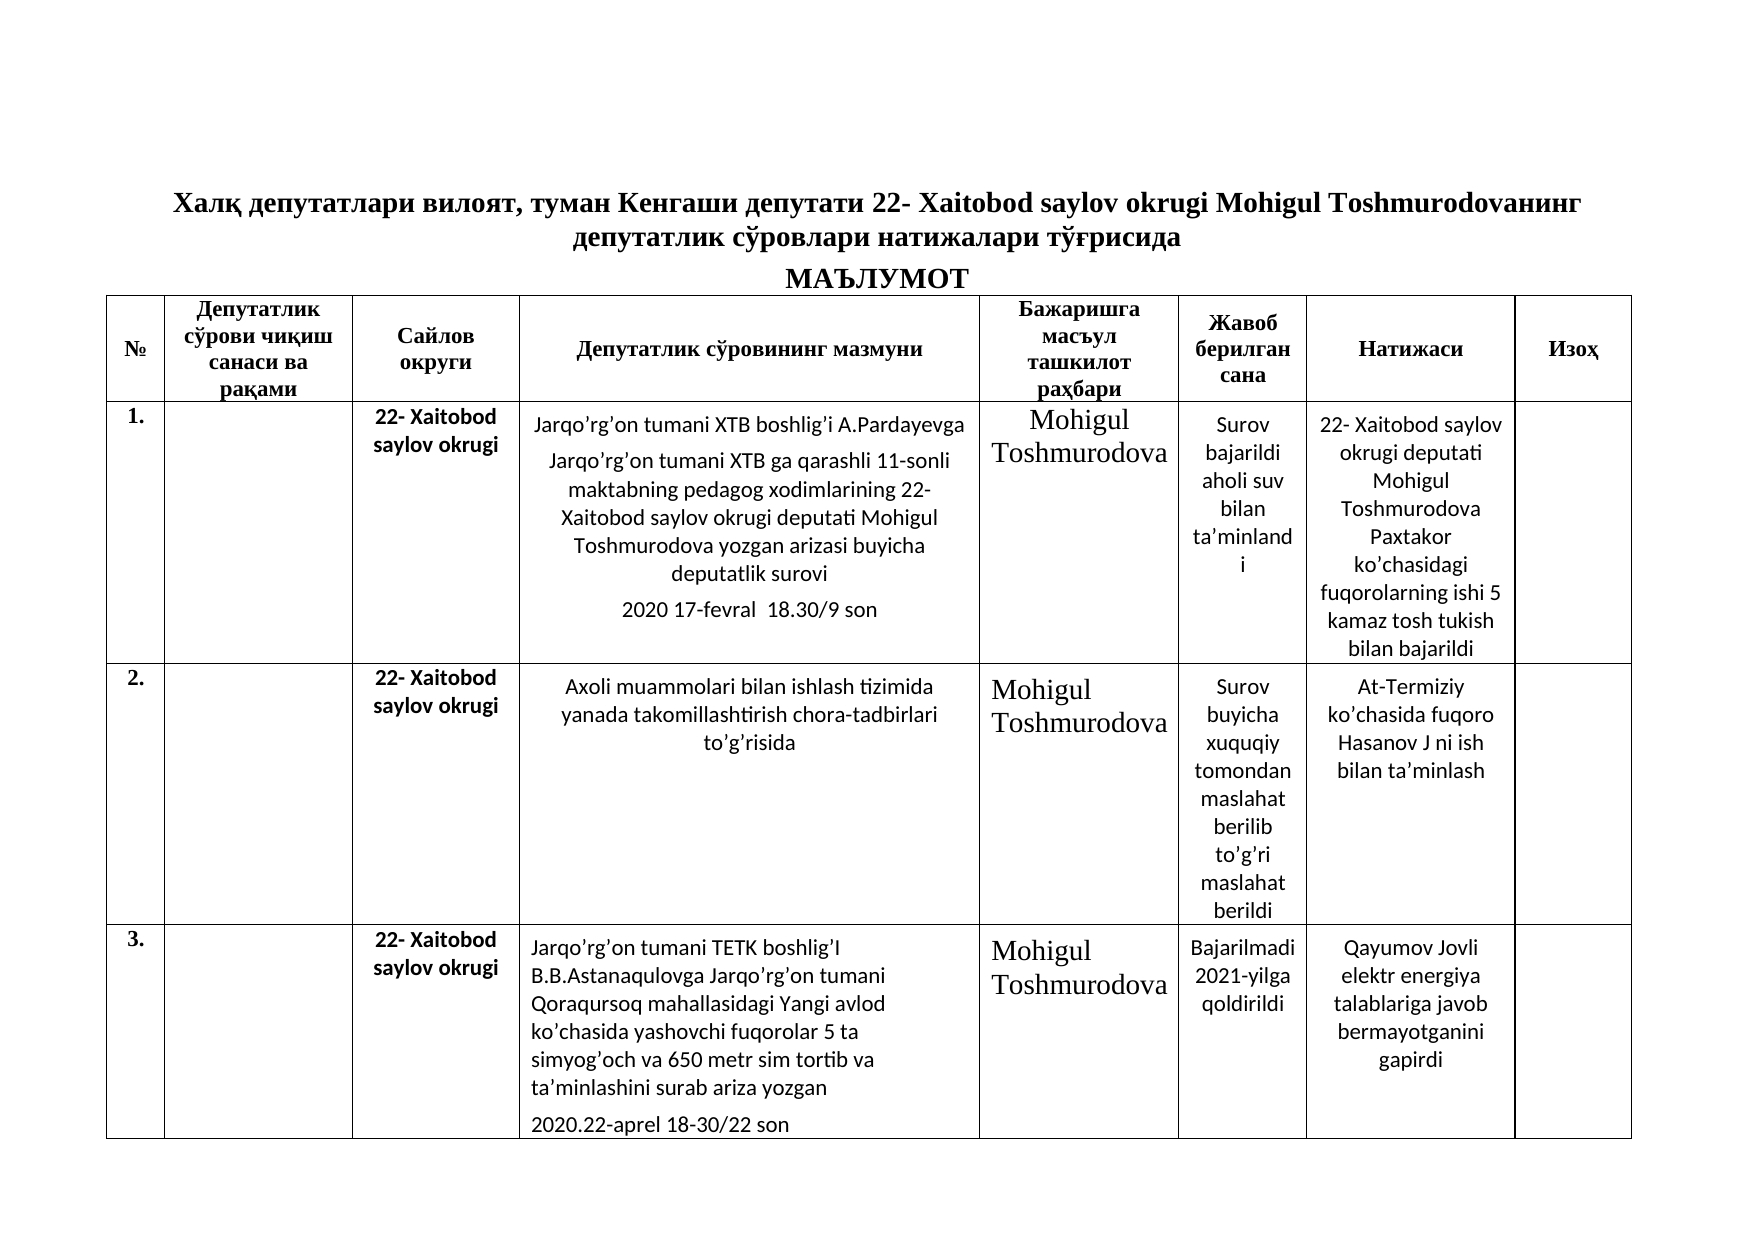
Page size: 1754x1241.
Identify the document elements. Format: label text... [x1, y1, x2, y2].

text Халқ депутатлари вилоят, туман Кенгаши депутати 22- Xaitobod saylov okrugi Mohigul Toshmurodovaнинг депутатлик сўровлари натижалари тўғрисида [118, 186, 1636, 253]
table_cell [165, 664, 352, 924]
table_cell [1516, 664, 1631, 924]
table_cell [1516, 402, 1631, 662]
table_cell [353, 925, 519, 1138]
table_cell 22- Xaitobod saylov okrugi [353, 402, 519, 662]
table_cell At-Termiziy ko’chasida fuqoro Hasanov J ni ish bilan ta’minlash [1307, 664, 1514, 924]
table_header Депутатлик сўровининг мазмуни [520, 296, 979, 401]
table_header Депутатлик сўрови чиқиш санаси ва рақами [165, 296, 352, 401]
table_header № [107, 296, 164, 401]
table_cell Mohigul Toshmurodova [980, 664, 1178, 924]
table_cell Jarqo’rg’on tumani XTB boshlig’i A.Pardayevga Jarqo’rg’on tumani XTB ga qarashli 11-sonli maktabning pedagog xodimlarining 22- Xaitobod saylov okrugi deputati Mohigul Toshmurodova yozgan arizasi buyicha deputatlik surovi 2020 17-fevral 18.30/9 son [520, 402, 979, 662]
table_header Натижаси [1307, 296, 1514, 401]
table_cell Surov buyicha xuquqiy tomondan maslahat berilib to’g’ri maslahat berildi [1179, 664, 1306, 924]
table_cell Surov bajarildi aholi suv bilan ta’minlandi [1179, 402, 1306, 662]
table_cell Bajarilmadi 2021-yilga qoldirildi [1179, 925, 1306, 1138]
table_cell Jarqo’rg’on tumani TETK boshlig’I B.B.Astanaqulovga Jarqo’rg’on tumani Qoraqursoq mahallasidagi Yangi avlod ko’chasida yashovchi fuqorolar 5 ta simyog’och va 650 metr sim tortib va ta’minlashini surab ariza yozgan 2020.22-aprel 18-30/22 son [520, 925, 979, 1138]
text МАЪЛУМОТ [118, 261, 1636, 294]
table_header Сайлов округи [353, 296, 519, 401]
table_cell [980, 925, 1178, 1138]
table_cell Axoli muammolari bilan ishlash tizimida yanada takomillashtirish chora-tadbirlari to’g’risida [520, 664, 979, 924]
table_header Бажаришга масъул ташкилот раҳбари [980, 296, 1178, 401]
table_cell Mohigul Toshmurodova [980, 402, 1178, 662]
table_cell [165, 925, 352, 1138]
table_header Жавоб берилган сана [1179, 296, 1306, 401]
table_cell 2. [107, 664, 164, 924]
table_cell 3. [107, 925, 164, 1138]
table_cell [1516, 925, 1631, 1138]
table_cell 22- Xaitobod saylov okrugi deputati Mohigul Toshmurodova Paxtakor ko’chasidagi fuqorolarning ishi 5 kamaz tosh tukish bilan bajarildi [1307, 402, 1514, 662]
table_cell Qayumov Jovli elektr energiya talablariga javob bermayotganini gapirdi [1307, 925, 1514, 1138]
table_cell 22- Xaitobod saylov okrugi [353, 664, 519, 924]
table_header Изоҳ [1516, 296, 1631, 401]
table_cell 1. [107, 402, 164, 662]
table_cell [165, 402, 352, 662]
